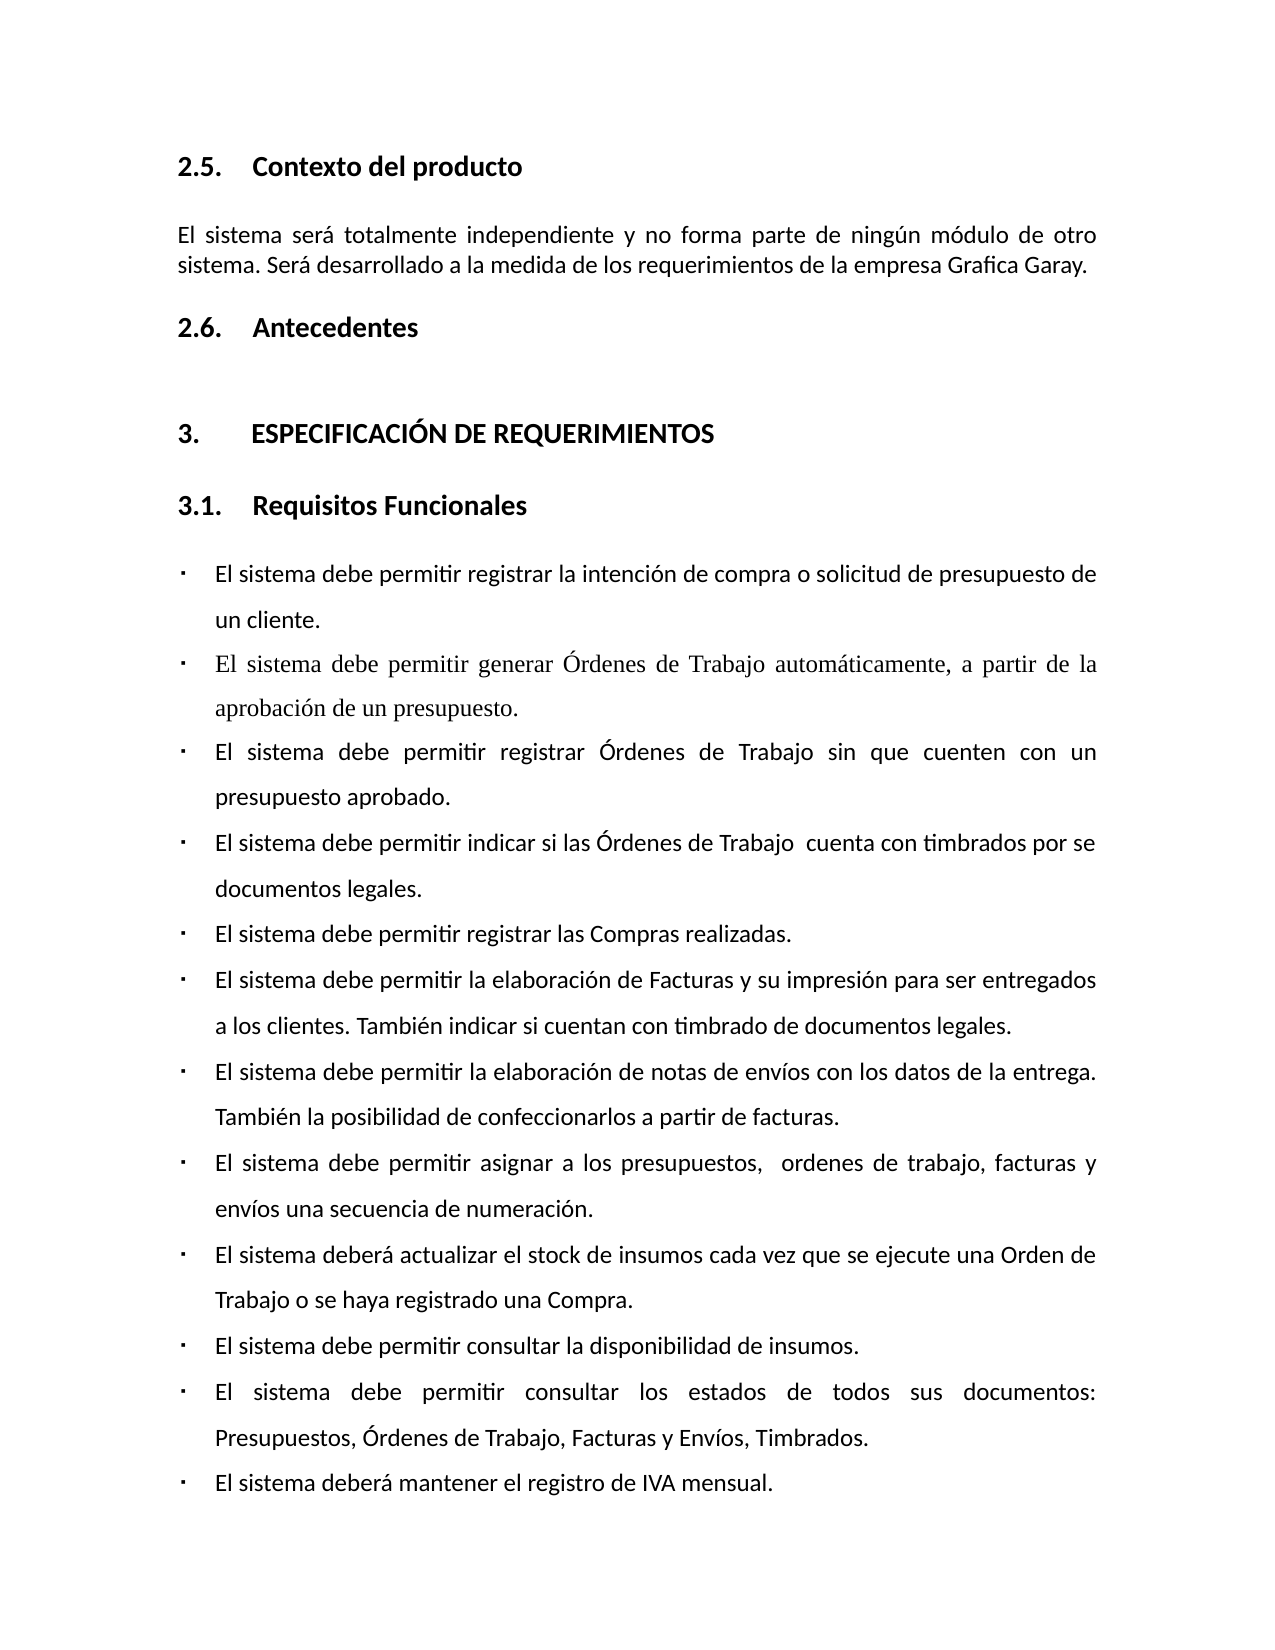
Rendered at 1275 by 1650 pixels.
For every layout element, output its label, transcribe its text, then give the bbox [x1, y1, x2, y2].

list El sistema debe permitir registrar Órdenes de Trabajo sin que cuenten con un presupuesto aprobado. [177, 736, 1098, 812]
text El sistema será totalmente independiente y no forma parte de ningún módulo de otro sistema. Será desarrollado a la medida de los requerimientos de la empresa Grafica Garay. [177, 219, 1098, 280]
list El sistema deberá mantener el registro de IVA mensual. [177, 1467, 1098, 1498]
list ESPECIFICACIÓN DE REQUERIMIENTOS [177, 416, 1098, 451]
list El sistema debe permitir indicar si las Órdenes de Trabajo cuenta con timbrados por se documentos legales. [177, 827, 1098, 903]
list El sistema debe permitir consultar la disponibilidad de insumos. [177, 1330, 1098, 1361]
list El sistema debe permitir consultar los estados de todos sus documentos: Presupuestos, Órdenes de Trabajo, Facturas y Envíos, Timbrados. [177, 1376, 1098, 1452]
list El sistema debe permitir la elaboración de Facturas y su impresión para ser entregados a los clientes. También indicar si cuentan con timbrado de documentos legales. [177, 964, 1098, 1041]
list El sistema deberá actualizar el stock de insumos cada vez que se ejecute una Orden de Trabajo o se haya registrado una Compra. [177, 1239, 1098, 1315]
list El sistema debe permitir asignar a los presupuestos, ordenes de trabajo, facturas y envíos una secuencia de numeración. [177, 1147, 1098, 1223]
list El sistema debe permitir registrar las Compras realizadas. [177, 919, 1098, 949]
list El sistema debe permitir la elaboración de notas de envíos con los datos de la entrega. También la posibilidad de confeccionarlos a partir de facturas. [177, 1056, 1098, 1132]
list El sistema debe permitir generar Órdenes de Trabajo automáticamente, a partir de la aprobación de un presupuesto. [177, 649, 1098, 721]
list Requisitos Funcionales [177, 487, 1098, 522]
list Contexto del producto [177, 148, 1098, 183]
list El sistema debe permitir registrar la intención de compra o solicitud de presupuesto de un cliente. [177, 558, 1098, 634]
list Antecedentes [177, 309, 1098, 344]
